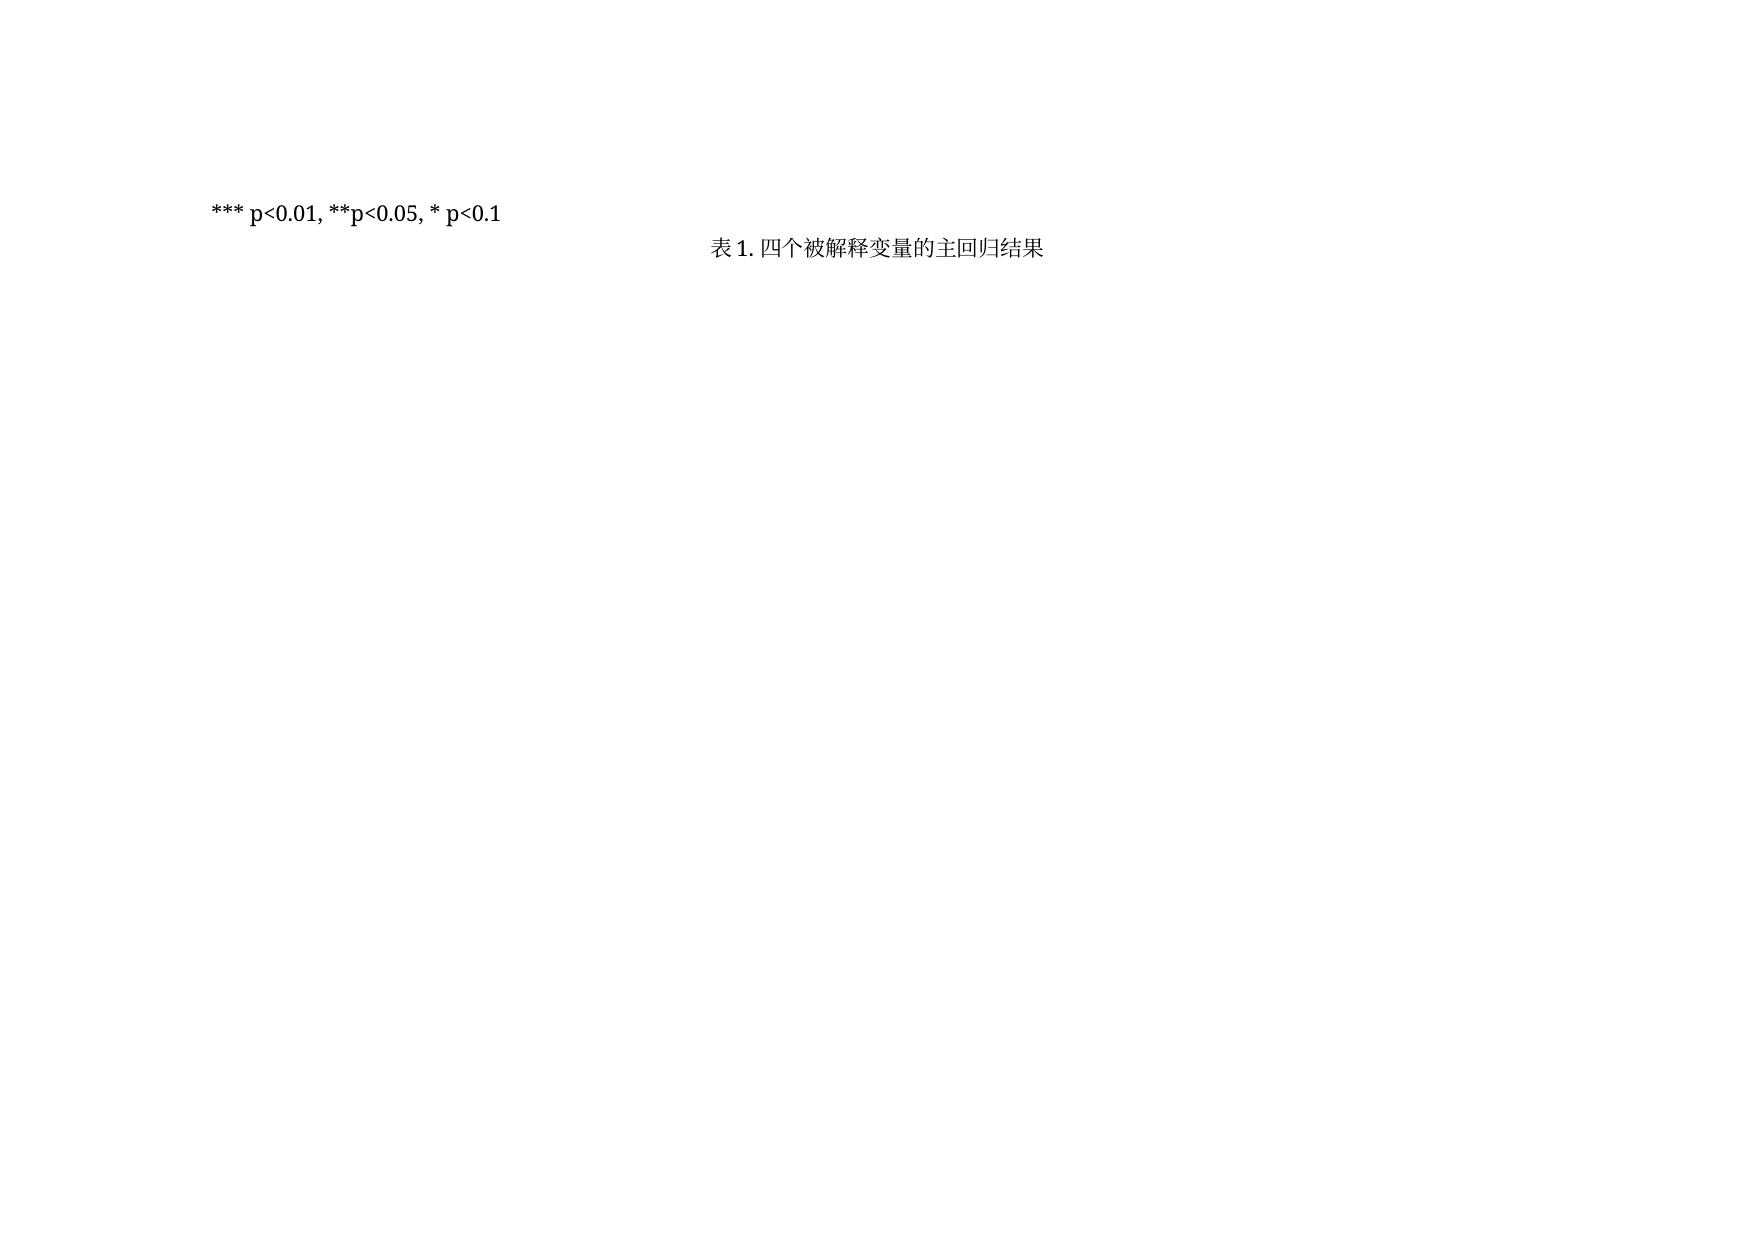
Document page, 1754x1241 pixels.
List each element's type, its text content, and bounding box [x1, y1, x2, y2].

table_cell *** p<0.01, **p<0.05, * p<0.1 [200, 196, 1554, 229]
table_cell 表1. 四个被解释变量的主回归结果 [200, 230, 1554, 263]
